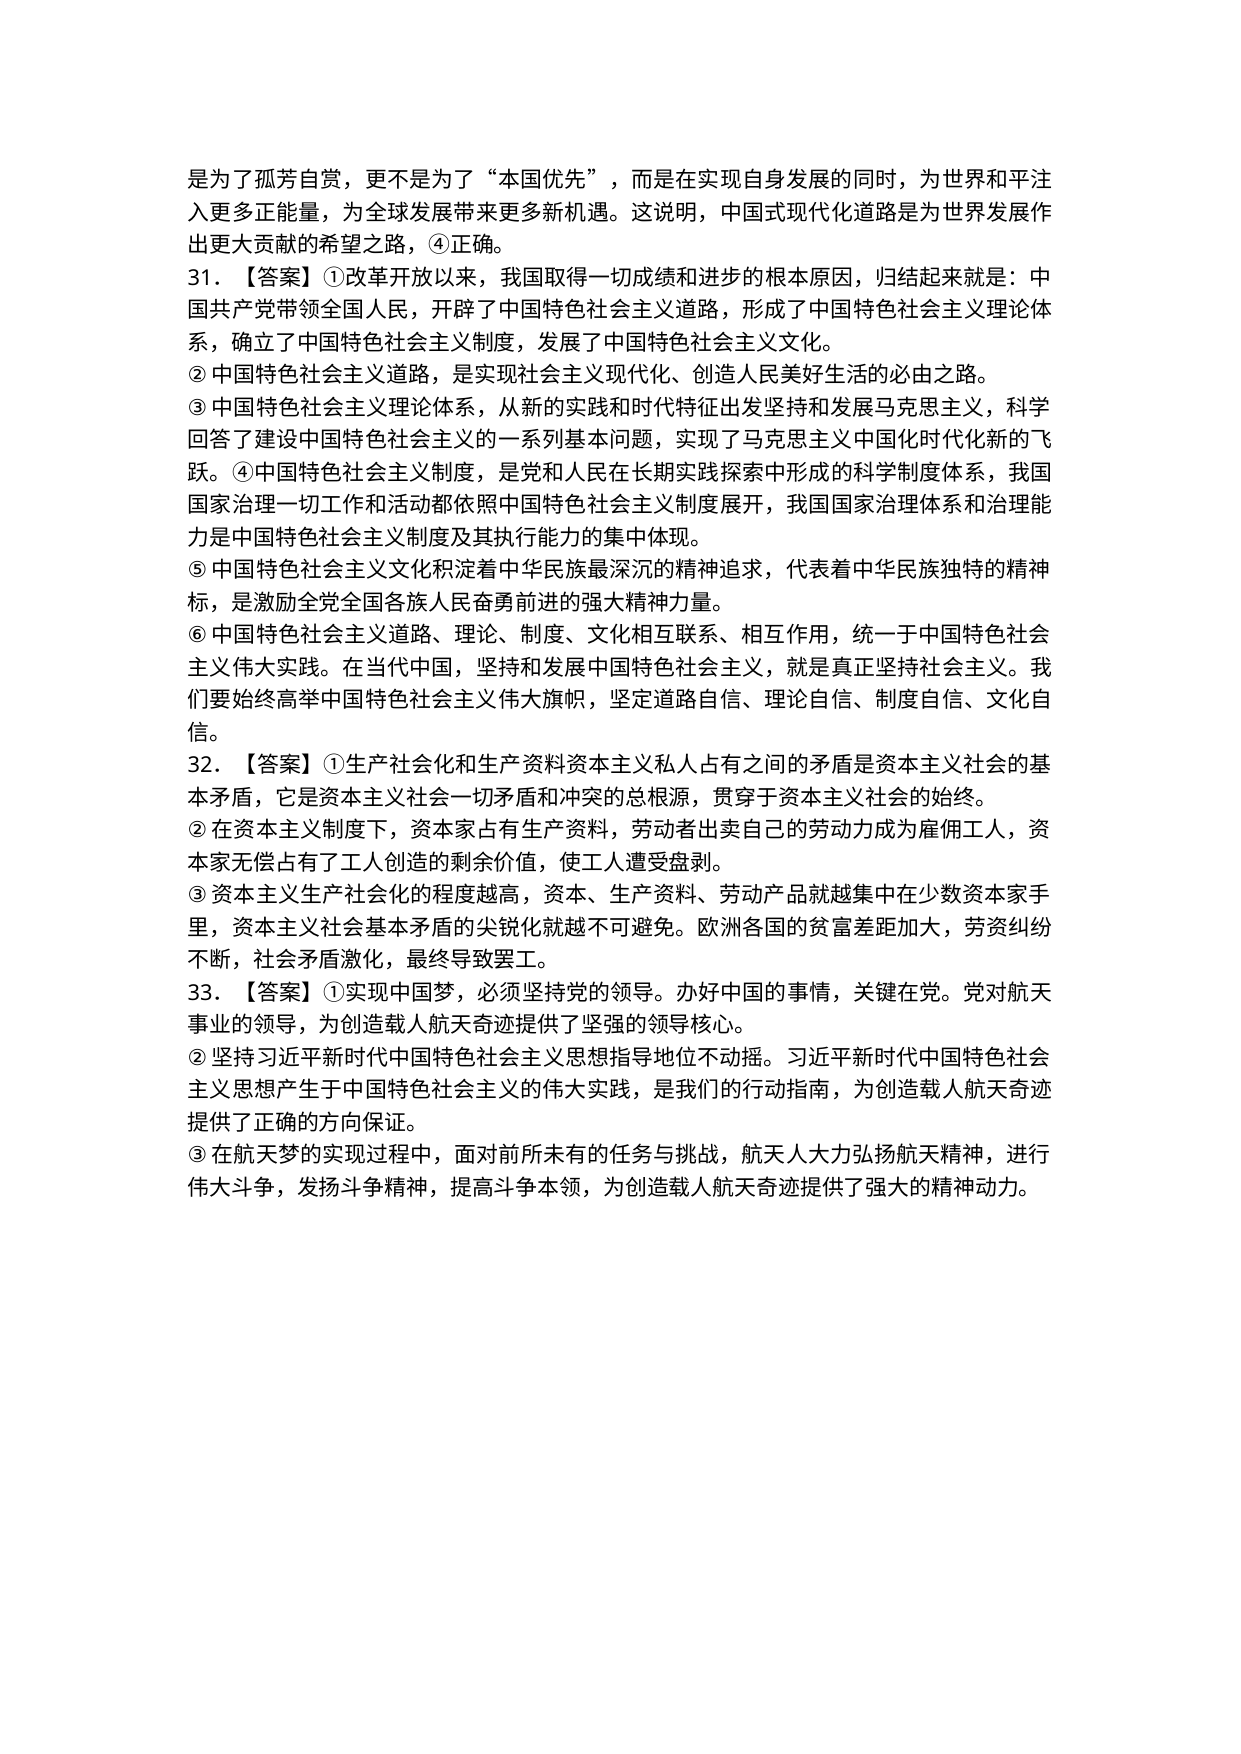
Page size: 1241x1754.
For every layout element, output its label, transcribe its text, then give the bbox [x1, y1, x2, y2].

text ③在航天梦的实现过程中，面对前所未有的任务与挑战，航天人大力弘扬航天精神，进行伟大斗争，发扬斗争精神，提高斗争本领，为创造载人航天奇迹提供了强大的精神动力。 [187, 1137, 1053, 1202]
text ②在资本主义制度下，资本家占有生产资料，劳动者出卖自己的劳动力成为雇佣工人，资本家无偿占有了工人创造的剩余价值，使工人遭受盘剥。 [187, 812, 1053, 877]
text ②中国特色社会主义道路，是实现社会主义现代化、创造人民美好生活的必由之路。 [187, 357, 1053, 389]
text 31．【答案】①改革开放以来，我国取得一切成绩和进步的根本原因，归结起来就是：中国共产党带领全国人民，开辟了中国特色社会主义道路，形成了中国特色社会主义理论体系，确立了中国特色社会主义制度，发展了中国特色社会主义文化。 [187, 259, 1053, 357]
text ⑥中国特色社会主义道路、理论、制度、文化相互联系、相互作用，统一于中国特色社会主义伟大实践。在当代中国，坚持和发展中国特色社会主义，就是真正坚持社会主义。我们要始终高举中国特色社会主义伟大旗帜，坚定道路自信、理论自信、制度自信、文化自信。 [187, 617, 1053, 747]
text ②坚持习近平新时代中国特色社会主义思想指导地位不动摇。习近平新时代中国特色社会主义思想产生于中国特色社会主义的伟大实践，是我们的行动指南，为创造载人航天奇迹提供了正确的方向保证。 [187, 1039, 1053, 1137]
text 33．【答案】①实现中国梦，必须坚持党的领导。办好中国的事情，关键在党。党对航天事业的领导，为创造载人航天奇迹提供了坚强的领导核心。 [187, 974, 1053, 1039]
text ⑤中国特色社会主义文化积淀着中华民族最深沉的精神追求，代表着中华民族独特的精神标，是激励全党全国各族人民奋勇前进的强大精神力量。 [187, 552, 1053, 617]
text ③中国特色社会主义理论体系，从新的实践和时代特征出发坚持和发展马克思主义，科学回答了建设中国特色社会主义的一系列基本问题，实现了马克思主义中国化时代化新的飞跃。④中国特色社会主义制度，是党和人民在长期实践探索中形成的科学制度体系，我国国家治理一切工作和活动都依照中国特色社会主义制度展开，我国国家治理体系和治理能力是中国特色社会主义制度及其执行能力的集中体现。 [187, 389, 1053, 552]
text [187, 162, 1053, 259]
text ③资本主义生产社会化的程度越高，资本、生产资料、劳动产品就越集中在少数资本家手里，资本主义社会基本矛盾的尖锐化就越不可避免。欧洲各国的贫富差距加大，劳资纠纷不断，社会矛盾激化，最终导致罢工。 [187, 877, 1053, 974]
text 32．【答案】①生产社会化和生产资料资本主义私人占有之间的矛盾是资本主义社会的基本矛盾，它是资本主义社会一切矛盾和冲突的总根源，贯穿于资本主义社会的始终。 [187, 747, 1053, 812]
